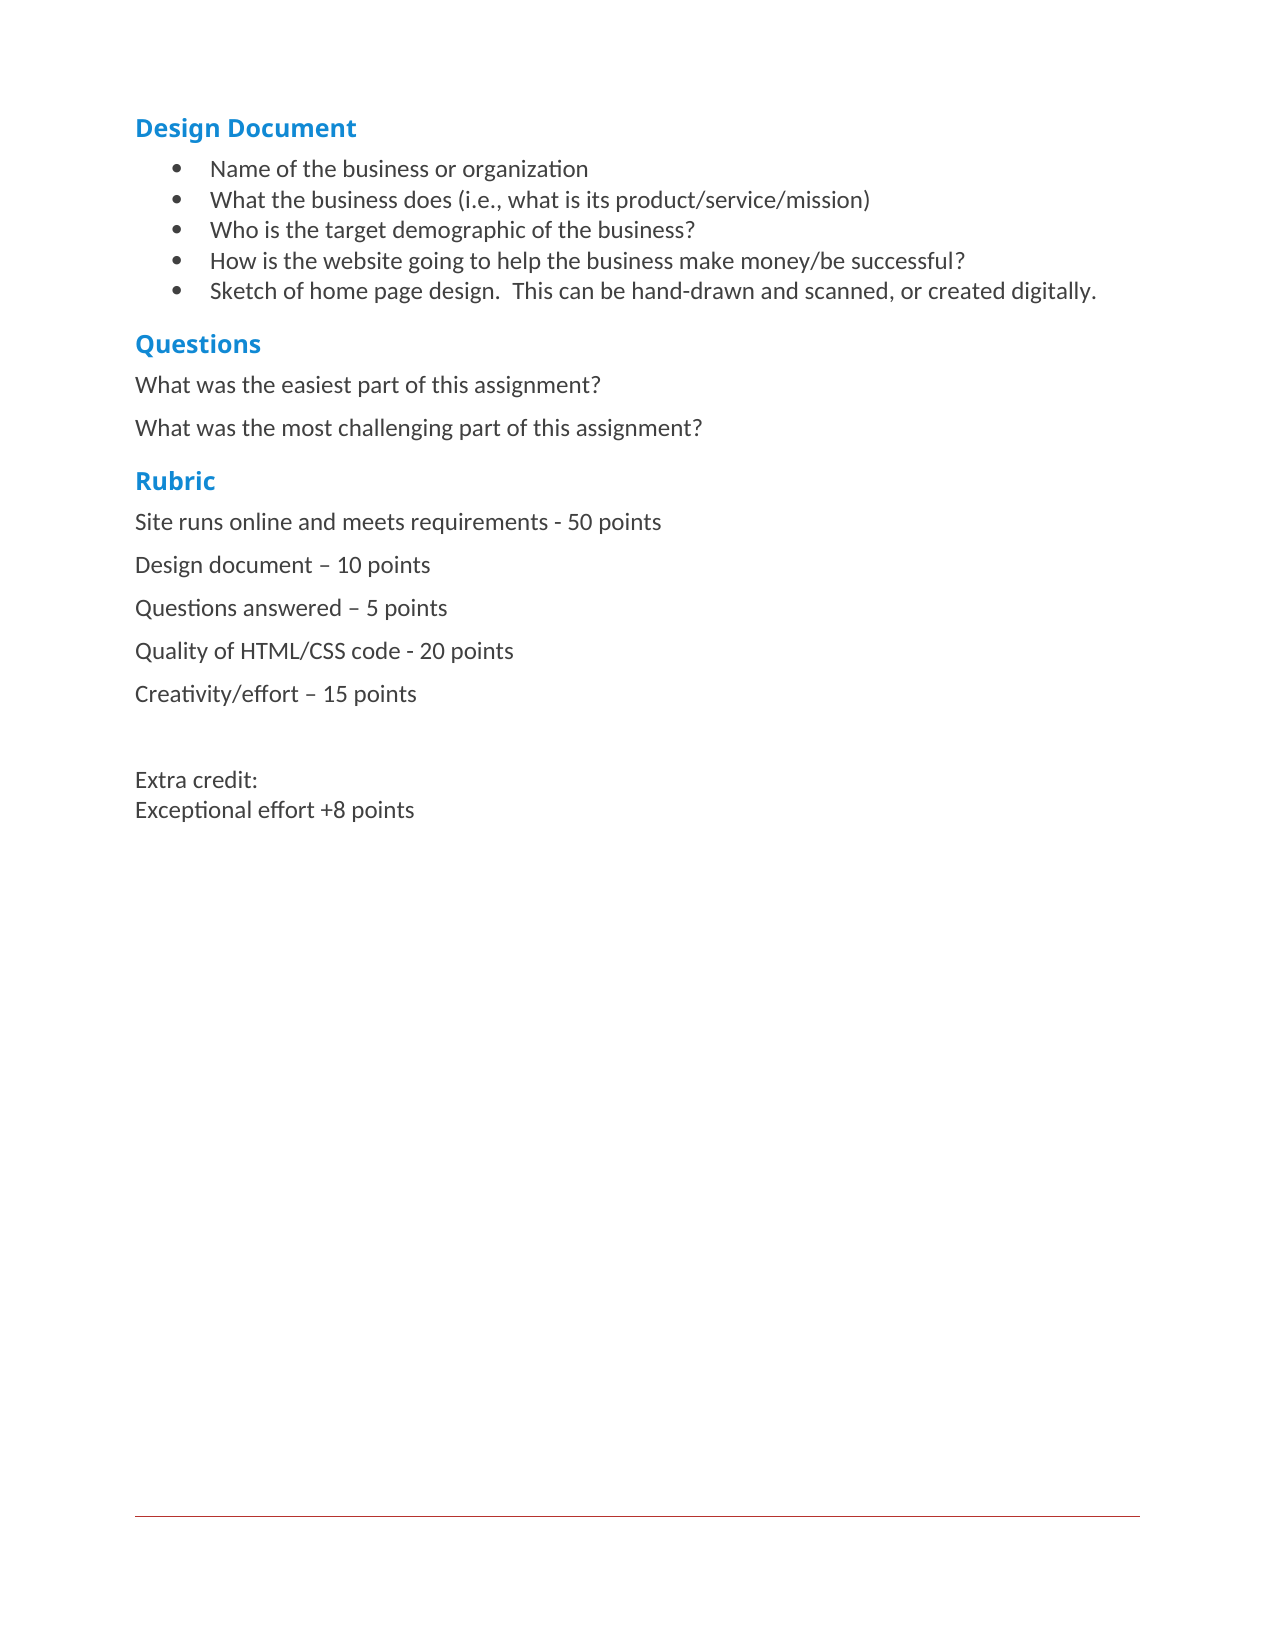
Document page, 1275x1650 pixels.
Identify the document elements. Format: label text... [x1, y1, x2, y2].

list What the business does (i.e., what is its product/service/mission) [172, 184, 1140, 214]
text Quality of HTML/CSS code - 20 points [135, 635, 1140, 665]
subtitle Design Document [135, 111, 1140, 145]
list Who is the target demographic of the business? [172, 214, 1140, 245]
list Name of the business or organization [172, 153, 1140, 184]
subtitle Rubric [135, 463, 1140, 497]
text Creativity/effort – 15 points [135, 678, 1140, 708]
list Sketch of home page design. This can be hand-drawn and scanned, or created digitally. [172, 275, 1140, 306]
list How is the website going to help the business make money/be successful? [172, 245, 1140, 275]
text What was the easiest part of this assignment? [135, 369, 1140, 399]
text Site runs online and meets requirements - 50 points [135, 506, 1140, 536]
text Questions answered – 5 points [135, 592, 1140, 622]
text Design document – 10 points [135, 549, 1140, 579]
text Extra credit: Exceptional effort +8 points [135, 764, 1140, 825]
text What was the most challenging part of this assignment? [135, 412, 1140, 443]
subtitle Questions [135, 327, 1140, 361]
